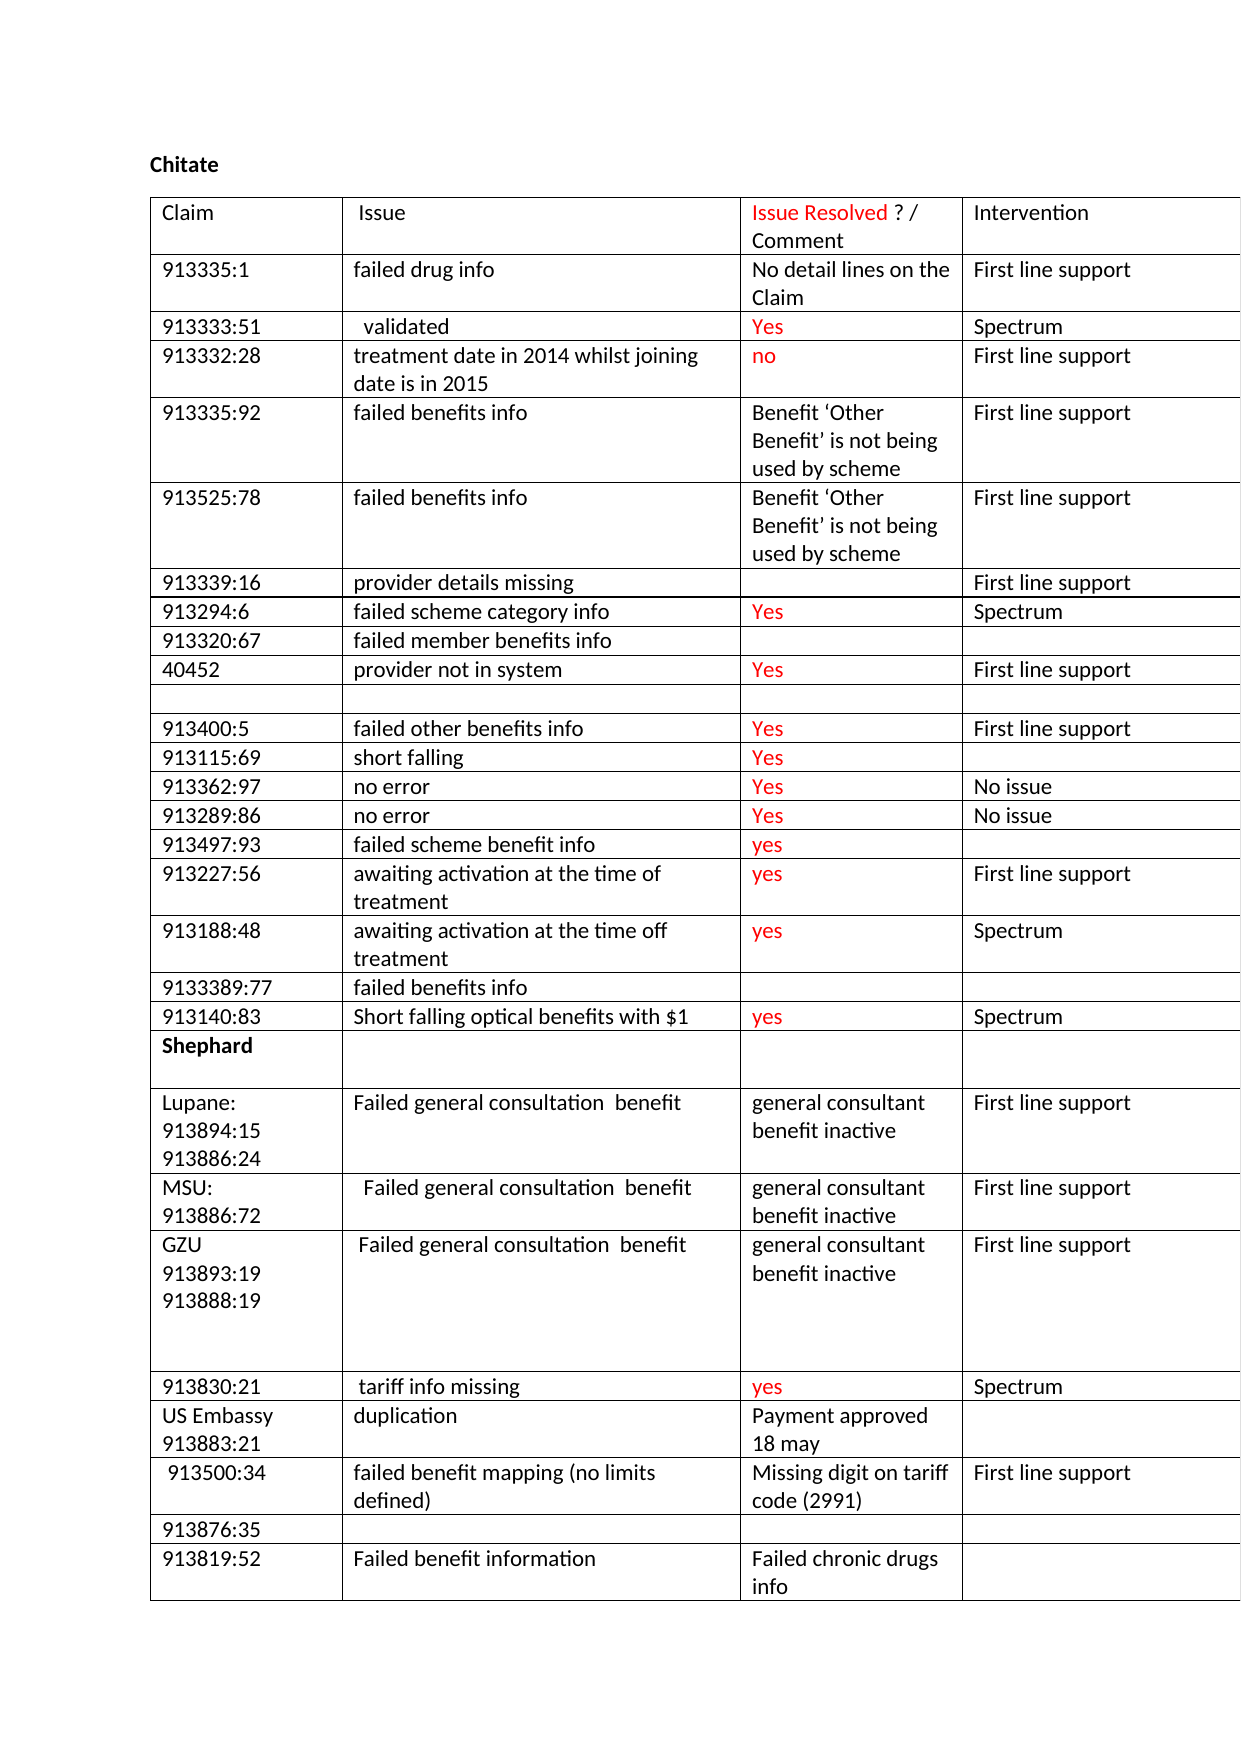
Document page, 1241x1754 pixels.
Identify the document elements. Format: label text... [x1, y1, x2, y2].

table_cell [741, 973, 962, 1001]
table_cell First line support [963, 1458, 1240, 1514]
table_cell Benefit ‘Other Benefit’ is not being used by scheme [741, 398, 962, 482]
table_cell Spectrum [963, 916, 1240, 972]
table_cell short falling [343, 743, 740, 771]
table_cell 913525:78 [151, 483, 342, 567]
table_cell Spectrum [963, 598, 1240, 626]
table_cell 40452 [151, 656, 342, 684]
table_cell 913227:56 [151, 859, 342, 915]
table_cell [963, 743, 1240, 771]
table_cell failed scheme category info [343, 598, 740, 626]
table_cell No issue [963, 801, 1240, 829]
table_cell awaiting activation at the time off treatment [343, 916, 740, 972]
table_cell First line support [963, 1174, 1240, 1229]
table_cell failed drug info [343, 255, 740, 311]
table_cell Benefit ‘Other Benefit’ is not being used by scheme [741, 483, 962, 567]
table_cell [741, 627, 962, 654]
table_cell failed other benefits info [343, 714, 740, 742]
table_cell 913335:1 [151, 255, 342, 311]
table_cell [343, 1031, 740, 1087]
table_cell failed scheme benefit info [343, 830, 740, 858]
table_header Intervention [963, 198, 1240, 254]
table_cell general consultant benefit inactive [741, 1089, 962, 1172]
table_cell First line support [963, 714, 1240, 742]
table_cell [741, 685, 962, 713]
table_cell 913339:16 [151, 569, 342, 596]
table_cell no error [343, 801, 740, 829]
table_cell Failed chronic drugs info [741, 1544, 962, 1600]
table_cell provider details missing [343, 569, 740, 596]
table_cell Failed general consultation benefit [343, 1174, 740, 1229]
table_cell 913333:51 [151, 312, 342, 340]
table_cell Yes [741, 743, 962, 771]
table_cell Yes [741, 598, 962, 626]
table_cell Payment approved 18 may [741, 1401, 962, 1457]
table_cell No issue [963, 772, 1240, 800]
table_cell duplication [343, 1401, 740, 1457]
table_cell Short falling optical benefits with $1 [343, 1002, 740, 1030]
table_cell First line support [963, 341, 1240, 397]
table_cell [963, 973, 1240, 1001]
table_cell yes [741, 1372, 962, 1400]
text Chitate [150, 150, 1090, 178]
table_cell [963, 1544, 1240, 1600]
table_cell First line support [963, 255, 1240, 311]
table_header Issue [343, 198, 740, 254]
table_cell 913289:86 [151, 801, 342, 829]
table_cell failed benefit mapping (no limits defined) [343, 1458, 740, 1514]
table_cell 913332:28 [151, 341, 342, 397]
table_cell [343, 1544, 740, 1600]
table_cell [963, 1515, 1240, 1543]
table_cell failed member benefits info [343, 627, 740, 654]
table_cell general consultant benefit inactive [741, 1231, 962, 1371]
table_cell no error [343, 772, 740, 800]
table_cell failed benefits info [343, 973, 740, 1001]
table_cell First line support [963, 569, 1240, 596]
table_cell awaiting activation at the time of treatment [343, 859, 740, 915]
table_cell [963, 1031, 1240, 1087]
table_cell no [741, 341, 962, 397]
table_cell 913188:48 [151, 916, 342, 972]
table_cell Yes [741, 312, 962, 340]
table_cell Spectrum [963, 1002, 1240, 1030]
table_cell MSU: 913886:72 [151, 1174, 342, 1229]
table_cell [741, 1515, 962, 1543]
table_cell Spectrum [963, 1372, 1240, 1400]
table_cell tariff info missing [343, 1372, 740, 1400]
table_cell Yes [741, 801, 962, 829]
table_cell yes [741, 830, 962, 858]
table_cell [963, 685, 1240, 713]
table_cell 913400:5 [151, 714, 342, 742]
table_cell general consultant benefit inactive [741, 1174, 962, 1229]
table_cell No detail lines on the Claim [741, 255, 962, 311]
table_cell GZU 913893:19 913888:19 [151, 1231, 342, 1371]
table_cell treatment date in 2014 whilst joining date is in 2015 [343, 341, 740, 397]
table_cell Missing digit on tariff code (2991) [741, 1458, 962, 1514]
table_cell [741, 569, 962, 596]
table_cell 913500:34 [151, 1458, 342, 1514]
table_cell 913335:92 [151, 398, 342, 482]
table_cell 913140:83 [151, 1002, 342, 1030]
table_header Issue Resolved ? / Comment [741, 198, 962, 254]
table_cell [343, 1515, 740, 1543]
table_cell yes [741, 1002, 962, 1030]
table_cell validated [343, 312, 740, 340]
table_cell 9133389:77 [151, 973, 342, 1001]
table_cell yes [741, 859, 962, 915]
table_cell First line support [963, 859, 1240, 915]
table_cell Spectrum [963, 312, 1240, 340]
table_cell failed benefits info [343, 483, 740, 567]
table_cell failed benefits info [343, 398, 740, 482]
table_cell 913362:97 [151, 772, 342, 800]
table_cell 913115:69 [151, 743, 342, 771]
table_cell First line support [963, 1231, 1240, 1371]
table_cell Failed general consultation benefit [343, 1231, 740, 1371]
table_cell Yes [741, 772, 962, 800]
table_cell [963, 830, 1240, 858]
table_cell [963, 1401, 1240, 1457]
table_cell First line support [963, 483, 1240, 567]
table_cell [151, 685, 342, 713]
table_cell 913320:67 [151, 627, 342, 654]
table_cell 913830:21 [151, 1372, 342, 1400]
table_cell provider not in system [343, 656, 740, 684]
table_cell [963, 627, 1240, 654]
table_cell yes [741, 916, 962, 972]
table_cell First line support [963, 656, 1240, 684]
table_cell Yes [741, 714, 962, 742]
table_cell 913876:35 [151, 1515, 342, 1543]
table_cell [343, 685, 740, 713]
table_cell Shephard [151, 1031, 342, 1087]
table_cell 913819:52 [151, 1544, 342, 1600]
table_cell Yes [741, 656, 962, 684]
table_cell [741, 1031, 962, 1087]
table_cell Failed general consultation benefit [343, 1089, 740, 1172]
table_cell US Embassy 913883:21 [151, 1401, 342, 1457]
table_cell 913497:93 [151, 830, 342, 858]
table_cell First line support [963, 1089, 1240, 1172]
table_header Claim [151, 198, 342, 254]
table_cell 913294:6 [151, 598, 342, 626]
table_cell First line support [963, 398, 1240, 482]
table_cell Lupane: 913894:15 913886:24 [151, 1089, 342, 1172]
